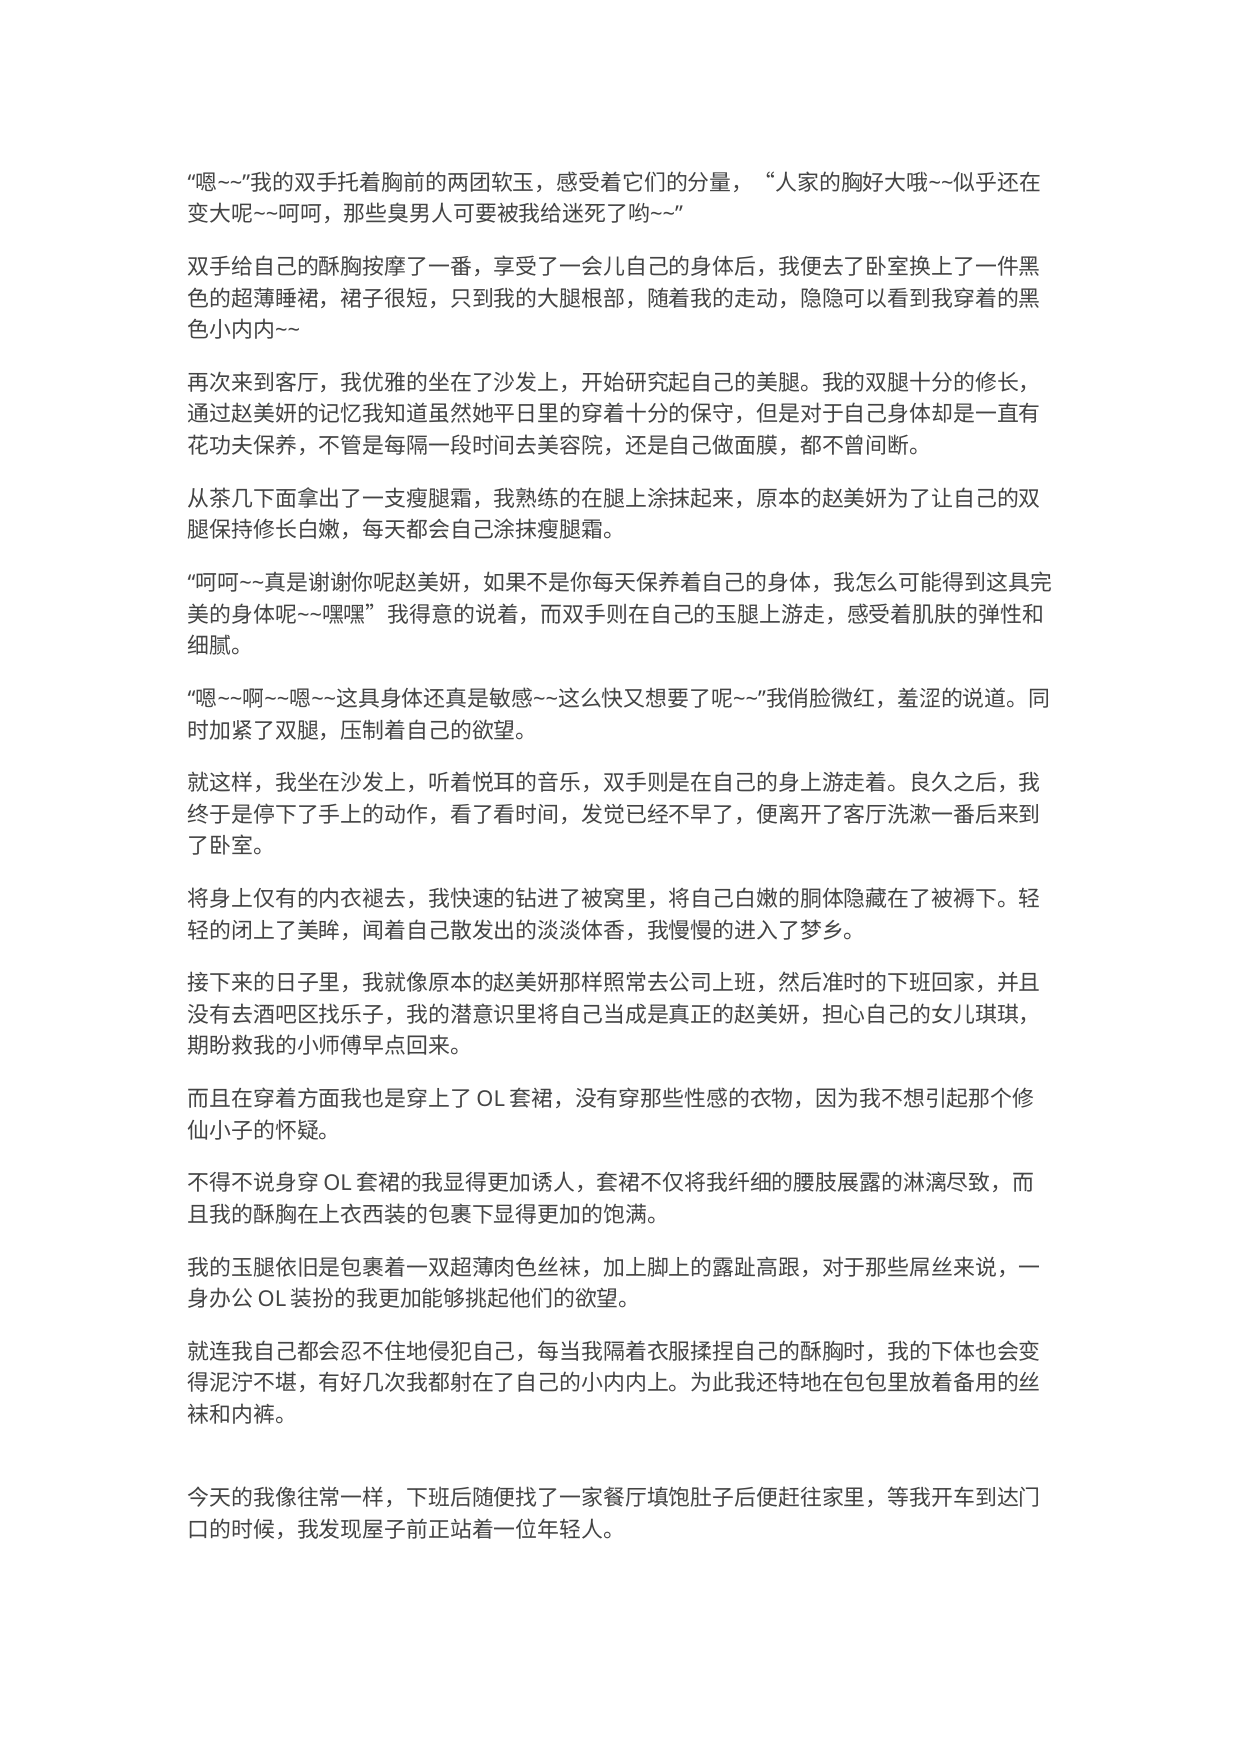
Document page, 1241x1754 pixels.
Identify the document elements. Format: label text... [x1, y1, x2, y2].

text 而且在穿着方面我也是穿上了OL套裙，没有穿那些性感的衣物，因为我不想引起那个修仙小子的怀疑。 [341, 1081, 1053, 1144]
text “嗯~~啊~~嗯~~这具身体还真是敏感~~这么快又想要了呢~~”我俏脸微红，羞涩的说道。同时加紧了双腿，压制着自己的欲望。& b! N& }& m. X7 C [537, 681, 1053, 744]
text 我的玉腿依旧是包裹着一双超薄肉色丝袜，加上脚上的露趾高跟，对于那些屌丝来说，一身办公OL装扮的我更加能够挑起他们的欲望。 [187, 1249, 1053, 1313]
text “呵呵~~真是谢谢你呢赵美妍，如果不是你每天保养着自己的身体，我怎么可能得到这具完美的身体呢~~嘿嘿”我得意的说着，而双手则在自己的玉腿上游走，感受着肌肤的弹性和细腻。 [253, 565, 1053, 660]
text 今天的我像往常一样，下班后随便找了一家餐厅填饱肚子后便赶往家里，等我开车到达门口的时候，我发现屋子前正站着一位年轻人。6 B- y' t. @* e7 [6 V4 q9 W [625, 1480, 1053, 1543]
text 就连我自己都会忍不住地侵犯自己，每当我隔着衣服揉捏自己的酥胸时，我的下体也会变得泥泞不堪，有好几次我都射在了自己的小内内上。为此我还特地在包包里放着备用的丝袜和内裤。, k' ~. d9 b2 S) Q[一次购买，终身免费更新，缺失章节等，请记住唯一联系方式24小时在线客@服QQ646208907以及备用%QQ27^75269~&676] [297, 1334, 1053, 1459]
text 从茶几下面拿出了一支瘦腿霜，我熟练的在腿上涂抹起来，原本的赵美妍为了让自己的双腿保持修长白嫩，每天都会自己涂抹瘦腿霜。" {$ ^% K4 @7 E$ X [625, 481, 1053, 544]
text 将身上仅有的内衣褪去，我快速的钻进了被窝里，将自己白嫩的胴体隐藏在了被褥下。轻轻的闭上了美眸，闻着自己散发出的淡淡体香，我慢慢的进入了梦乡。4 E9 Q$ w3 _ d9 F [866, 881, 1053, 944]
text 双手给自己的酥胸按摩了一番，享受了一会儿自己的身体后，我便去了卧室换上了一件黑色的超薄睡裙，裙子很短，只到我的大腿根部，随着我的走动，隐隐可以看到我穿着的黑色小内内~~ [275, 249, 1053, 344]
text 就这样，我坐在沙发上，听着悦耳的音乐，双手则是在自己的身上游走着。良久之后，我终于是停下了手上的动作，看了看时间，发觉已经不早了，便离开了客厅洗漱一番后来到了卧室。' p: K& I' j3 W8 s% I6 V [187, 765, 1053, 860]
text 不得不说身穿OL套裙的我显得更加诱人，套裙不仅将我纤细的腰肢展露的淋漓尽致，而且我的酥胸在上衣西装的包裹下显得更加的饱满。 [669, 1165, 1053, 1229]
text 接下来的日子里，我就像原本的赵美妍那样照常去公司上班，然后准时的下班回家，并且没有去酒吧区找乐子，我的潜意识里将自己当成是真正的赵美妍，担心自己的女儿琪琪，期盼救我的小师傅早点回来。 [187, 965, 1053, 1060]
text “嗯~~”我的双手托着胸前的两团软玉，感受着它们的分量，“人家的胸好大哦~~似乎还在变大呢~~呵呵，那些臭男人可要被我给迷死了哟~~”1 u9 J! g5 l# Y( \3 {9 K [187, 164, 1053, 228]
